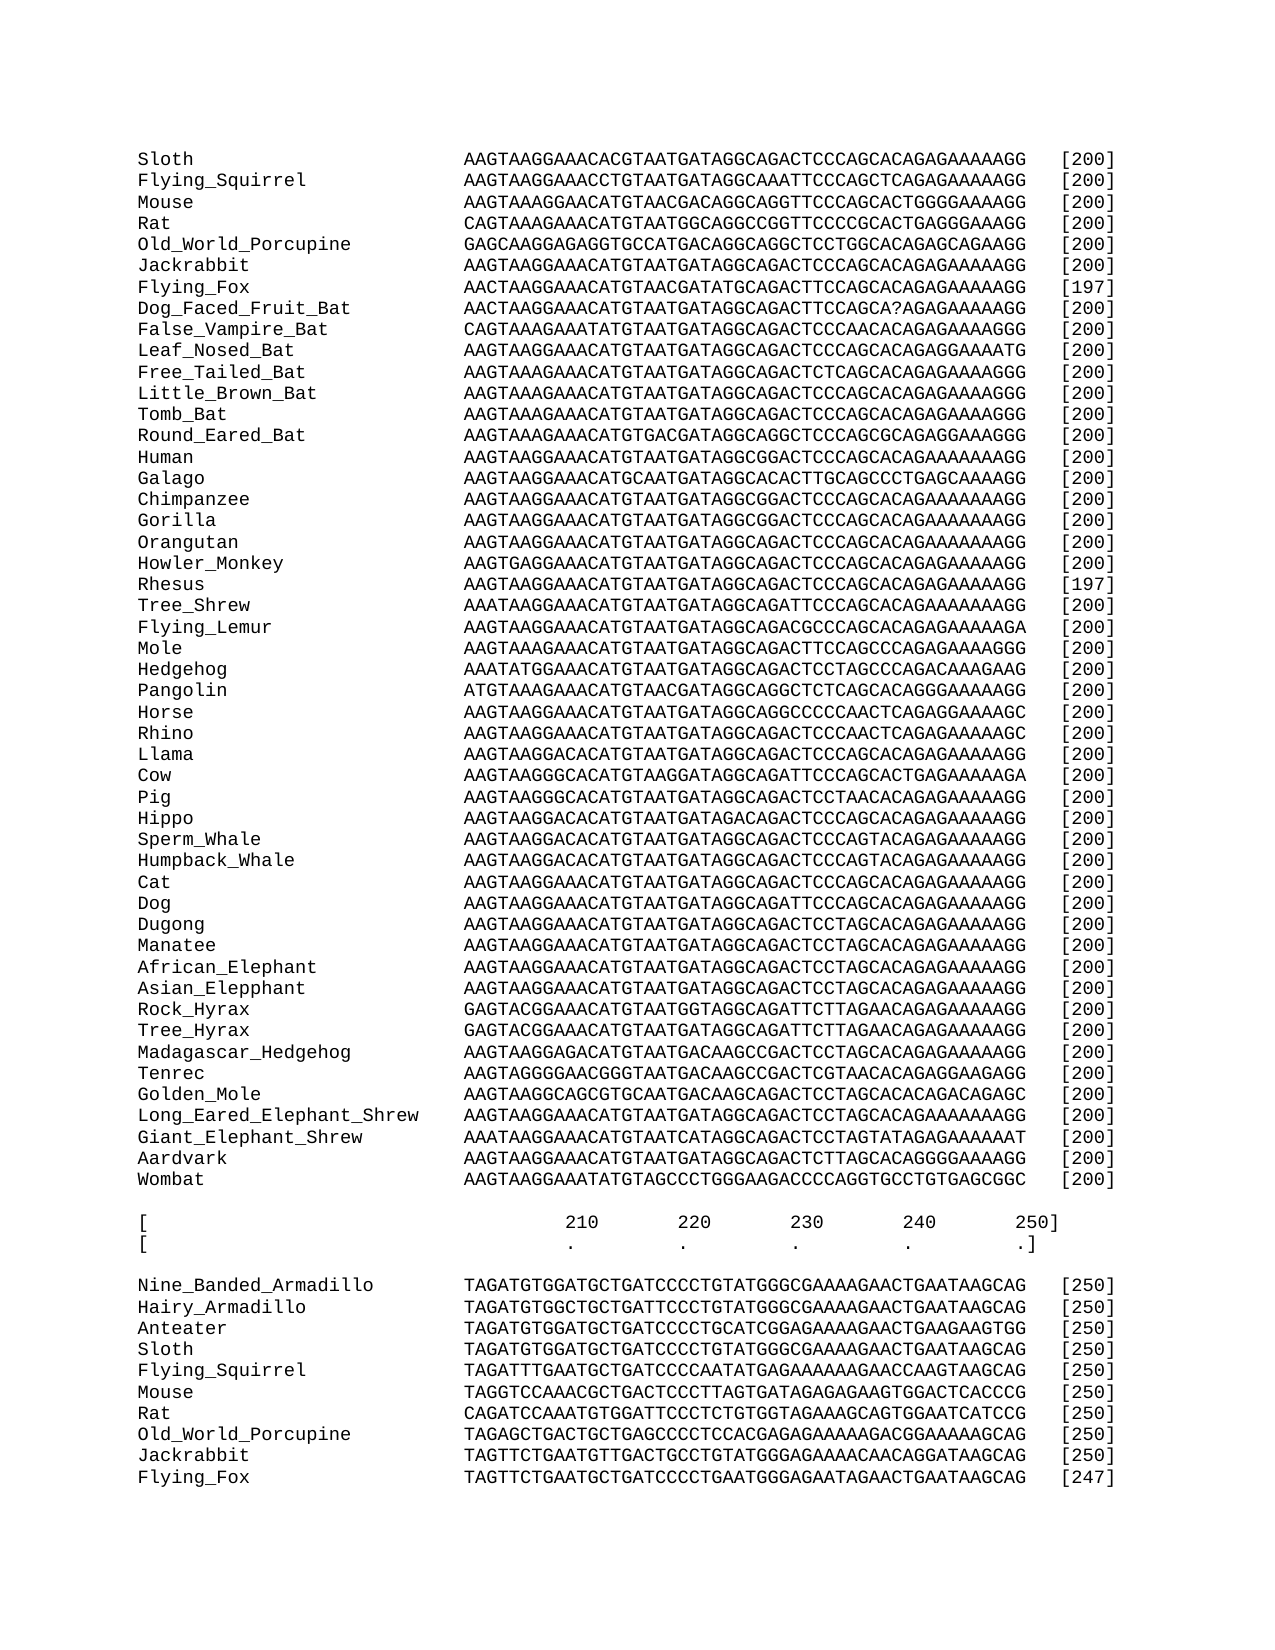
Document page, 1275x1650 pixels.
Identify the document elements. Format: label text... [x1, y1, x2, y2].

text [ 210 220 230 240 250] [137, 1212, 1138, 1234]
text Hedgehog AAATATGGAAACATGTAATGATAGGCAGACTCCTAGCCCAGACAAAGAAG [200] [137, 660, 1138, 681]
text Flying_Squirrel AAGTAAGGAAACCTGTAATGATAGGCAAATTCCCAGCTCAGAGAAAAAGG [200] [137, 171, 1138, 192]
text Leaf_Nosed_Bat AAGTAAGGAAACATGTAATGATAGGCAGACTCCCAGCACAGAGGAAAATG [200] [137, 341, 1138, 362]
text Flying_Squirrel TAGATTTGAATGCTGATCCCCAATATGAGAAAAAAGAACCAAGTAAGCAG [250] [137, 1361, 1138, 1382]
text Chimpanzee AAGTAAGGAAACATGTAATGATAGGCGGACTCCCAGCACAGAAAAAAAGG [200] [137, 490, 1138, 511]
text Sloth AAGTAAGGAAACACGTAATGATAGGCAGACTCCCAGCACAGAGAAAAAGG [200] [137, 150, 1138, 171]
text Old_World_Porcupine TAGAGCTGACTGCTGAGCCCCTCCACGAGAGAAAAAGACGGAAAAAGCAG [250] [137, 1425, 1138, 1446]
text Gorilla AAGTAAGGAAACATGTAATGATAGGCGGACTCCCAGCACAGAAAAAAAGG [200] [137, 511, 1138, 532]
text Long_Eared_Elephant_Shrew AAGTAAGGAAACATGTAATGATAGGCAGACTCCTAGCACAGAAAAAAAGG [200] [137, 1106, 1138, 1127]
text Galago AAGTAAGGAAACATGCAATGATAGGCACACTTGCAGCCCTGAGCAAAAGG [200] [137, 469, 1138, 490]
text Humpback_Whale AAGTAAGGACACATGTAATGATAGGCAGACTCCCAGTACAGAGAAAAAGG [200] [137, 851, 1138, 872]
text Manatee AAGTAAGGAAACATGTAATGATAGGCAGACTCCTAGCACAGAGAAAAAGG [200] [137, 936, 1138, 957]
text Orangutan AAGTAAGGAAACATGTAATGATAGGCAGACTCCCAGCACAGAAAAAAAGG [200] [137, 532, 1138, 554]
text Dog_Faced_Fruit_Bat AACTAAGGAAACATGTAATGATAGGCAGACTTCCAGCA?AGAGAAAAAGG [200] [137, 299, 1138, 320]
text Asian_Elepphant AAGTAAGGAAACATGTAATGATAGGCAGACTCCTAGCACAGAGAAAAAGG [200] [137, 979, 1138, 1000]
text Rhesus AAGTAAGGAAACATGTAATGATAGGCAGACTCCCAGCACAGAGAAAAAGG [197] [137, 575, 1138, 596]
text Little_Brown_Bat AAGTAAAGAAACATGTAATGATAGGCAGACTCCCAGCACAGAGAAAAGGG [200] [137, 384, 1138, 405]
text Madagascar_Hedgehog AAGTAAGGAGACATGTAATGACAAGCCGACTCCTAGCACAGAGAAAAAGG [200] [137, 1042, 1138, 1064]
text Tenrec AAGTAGGGGAACGGGTAATGACAAGCCGACTCGTAACACAGAGGAAGAGG [200] [137, 1064, 1138, 1085]
text Hippo AAGTAAGGACACATGTAATGATAGACAGACTCCCAGCACAGAGAAAAAGG [200] [137, 809, 1138, 830]
text Hairy_Armadillo TAGATGTGGCTGCTGATTCCCTGTATGGGCGAAAAGAACTGAATAAGCAG [250] [137, 1297, 1138, 1319]
text Dugong AAGTAAGGAAACATGTAATGATAGGCAGACTCCTAGCACAGAGAAAAAGG [200] [137, 915, 1138, 936]
text Sloth TAGATGTGGATGCTGATCCCCTGTATGGGCGAAAAGAACTGAATAAGCAG [250] [137, 1340, 1138, 1361]
text False_Vampire_Bat CAGTAAAGAAATATGTAATGATAGGCAGACTCCCAACACAGAGAAAAGGG [200] [137, 320, 1138, 341]
text Rat CAGTAAAGAAACATGTAATGGCAGGCCGGTTCCCCGCACTGAGGGAAAGG [200] [137, 214, 1138, 235]
text Jackrabbit TAGTTCTGAATGTTGACTGCCTGTATGGGAGAAAACAACAGGATAAGCAG [250] [137, 1446, 1138, 1467]
text Free_Tailed_Bat AAGTAAAGAAACATGTAATGATAGGCAGACTCTCAGCACAGAGAAAAGGG [200] [137, 362, 1138, 384]
text Cow AAGTAAGGGCACATGTAAGGATAGGCAGATTCCCAGCACTGAGAAAAAGA [200] [137, 766, 1138, 787]
text Tree_Hyrax GAGTACGGAAACATGTAATGATAGGCAGATTCTTAGAACAGAGAAAAAGG [200] [137, 1021, 1138, 1042]
text Anteater TAGATGTGGATGCTGATCCCCTGCATCGGAGAAAAGAACTGAAGAAGTGG [250] [137, 1319, 1138, 1340]
text Horse AAGTAAGGAAACATGTAATGATAGGCAGGCCCCCAACTCAGAGGAAAAGC [200] [137, 702, 1138, 724]
text Round_Eared_Bat AAGTAAAGAAACATGTGACGATAGGCAGGCTCCCAGCGCAGAGGAAAGGG [200] [137, 426, 1138, 447]
text Llama AAGTAAGGACACATGTAATGATAGGCAGACTCCCAGCACAGAGAAAAAGG [200] [137, 745, 1138, 766]
text Flying_Fox TAGTTCTGAATGCTGATCCCCTGAATGGGAGAATAGAACTGAATAAGCAG [247] [137, 1467, 1138, 1489]
text Tree_Shrew AAATAAGGAAACATGTAATGATAGGCAGATTCCCAGCACAGAAAAAAAGG [200] [137, 596, 1138, 617]
text [ . . . . .] [137, 1234, 1138, 1255]
text Nine_Banded_Armadillo TAGATGTGGATGCTGATCCCCTGTATGGGCGAAAAGAACTGAATAAGCAG [250] [137, 1276, 1138, 1297]
text Rat CAGATCCAAATGTGGATTCCCTCTGTGGTAGAAAGCAGTGGAATCATCCG [250] [137, 1404, 1138, 1425]
text Human AAGTAAGGAAACATGTAATGATAGGCGGACTCCCAGCACAGAAAAAAAGG [200] [137, 447, 1138, 469]
text Pangolin ATGTAAAGAAACATGTAACGATAGGCAGGCTCTCAGCACAGGGAAAAAGG [200] [137, 681, 1138, 702]
text Giant_Elephant_Shrew AAATAAGGAAACATGTAATCATAGGCAGACTCCTAGTATAGAGAAAAAAT [200] [137, 1127, 1138, 1149]
text Mouse TAGGTCCAAACGCTGACTCCCTTAGTGATAGAGAGAAGTGGACTCACCCG [250] [137, 1382, 1138, 1404]
text Jackrabbit AAGTAAGGAAACATGTAATGATAGGCAGACTCCCAGCACAGAGAAAAAGG [200] [137, 256, 1138, 277]
text Pig AAGTAAGGGCACATGTAATGATAGGCAGACTCCTAACACAGAGAAAAAGG [200] [137, 787, 1138, 809]
text Sperm_Whale AAGTAAGGACACATGTAATGATAGGCAGACTCCCAGTACAGAGAAAAAGG [200] [137, 830, 1138, 851]
text Flying_Lemur AAGTAAGGAAACATGTAATGATAGGCAGACGCCCAGCACAGAGAAAAAGA [200] [137, 617, 1138, 639]
text Dog AAGTAAGGAAACATGTAATGATAGGCAGATTCCCAGCACAGAGAAAAAGG [200] [137, 894, 1138, 915]
text Wombat AAGTAAGGAAATATGTAGCCCTGGGAAGACCCCAGGTGCCTGTGAGCGGC [200] [137, 1170, 1138, 1191]
text Tomb_Bat AAGTAAAGAAACATGTAATGATAGGCAGACTCCCAGCACAGAGAAAAGGG [200] [137, 405, 1138, 426]
text Rock_Hyrax GAGTACGGAAACATGTAATGGTAGGCAGATTCTTAGAACAGAGAAAAAGG [200] [137, 1000, 1138, 1021]
text Old_World_Porcupine GAGCAAGGAGAGGTGCCATGACAGGCAGGCTCCTGGCACAGAGCAGAAGG [200] [137, 235, 1138, 256]
text Mouse AAGTAAAGGAACATGTAACGACAGGCAGGTTCCCAGCACTGGGGAAAAGG [200] [137, 192, 1138, 214]
text Golden_Mole AAGTAAGGCAGCGTGCAATGACAAGCAGACTCCTAGCACACAGACAGAGC [200] [137, 1085, 1138, 1106]
text African_Elephant AAGTAAGGAAACATGTAATGATAGGCAGACTCCTAGCACAGAGAAAAAGG [200] [137, 957, 1138, 979]
text Howler_Monkey AAGTGAGGAAACATGTAATGATAGGCAGACTCCCAGCACAGAGAAAAAGG [200] [137, 554, 1138, 575]
text Mole AAGTAAAGAAACATGTAATGATAGGCAGACTTCCAGCCCAGAGAAAAGGG [200] [137, 639, 1138, 660]
text Aardvark AAGTAAGGAAACATGTAATGATAGGCAGACTCTTAGCACAGGGGAAAAGG [200] [137, 1149, 1138, 1170]
text Flying_Fox AACTAAGGAAACATGTAACGATATGCAGACTTCCAGCACAGAGAAAAAGG [197] [137, 277, 1138, 299]
text Rhino AAGTAAGGAAACATGTAATGATAGGCAGACTCCCAACTCAGAGAAAAAGC [200] [137, 724, 1138, 745]
text Cat AAGTAAGGAAACATGTAATGATAGGCAGACTCCCAGCACAGAGAAAAAGG [200] [137, 872, 1138, 894]
